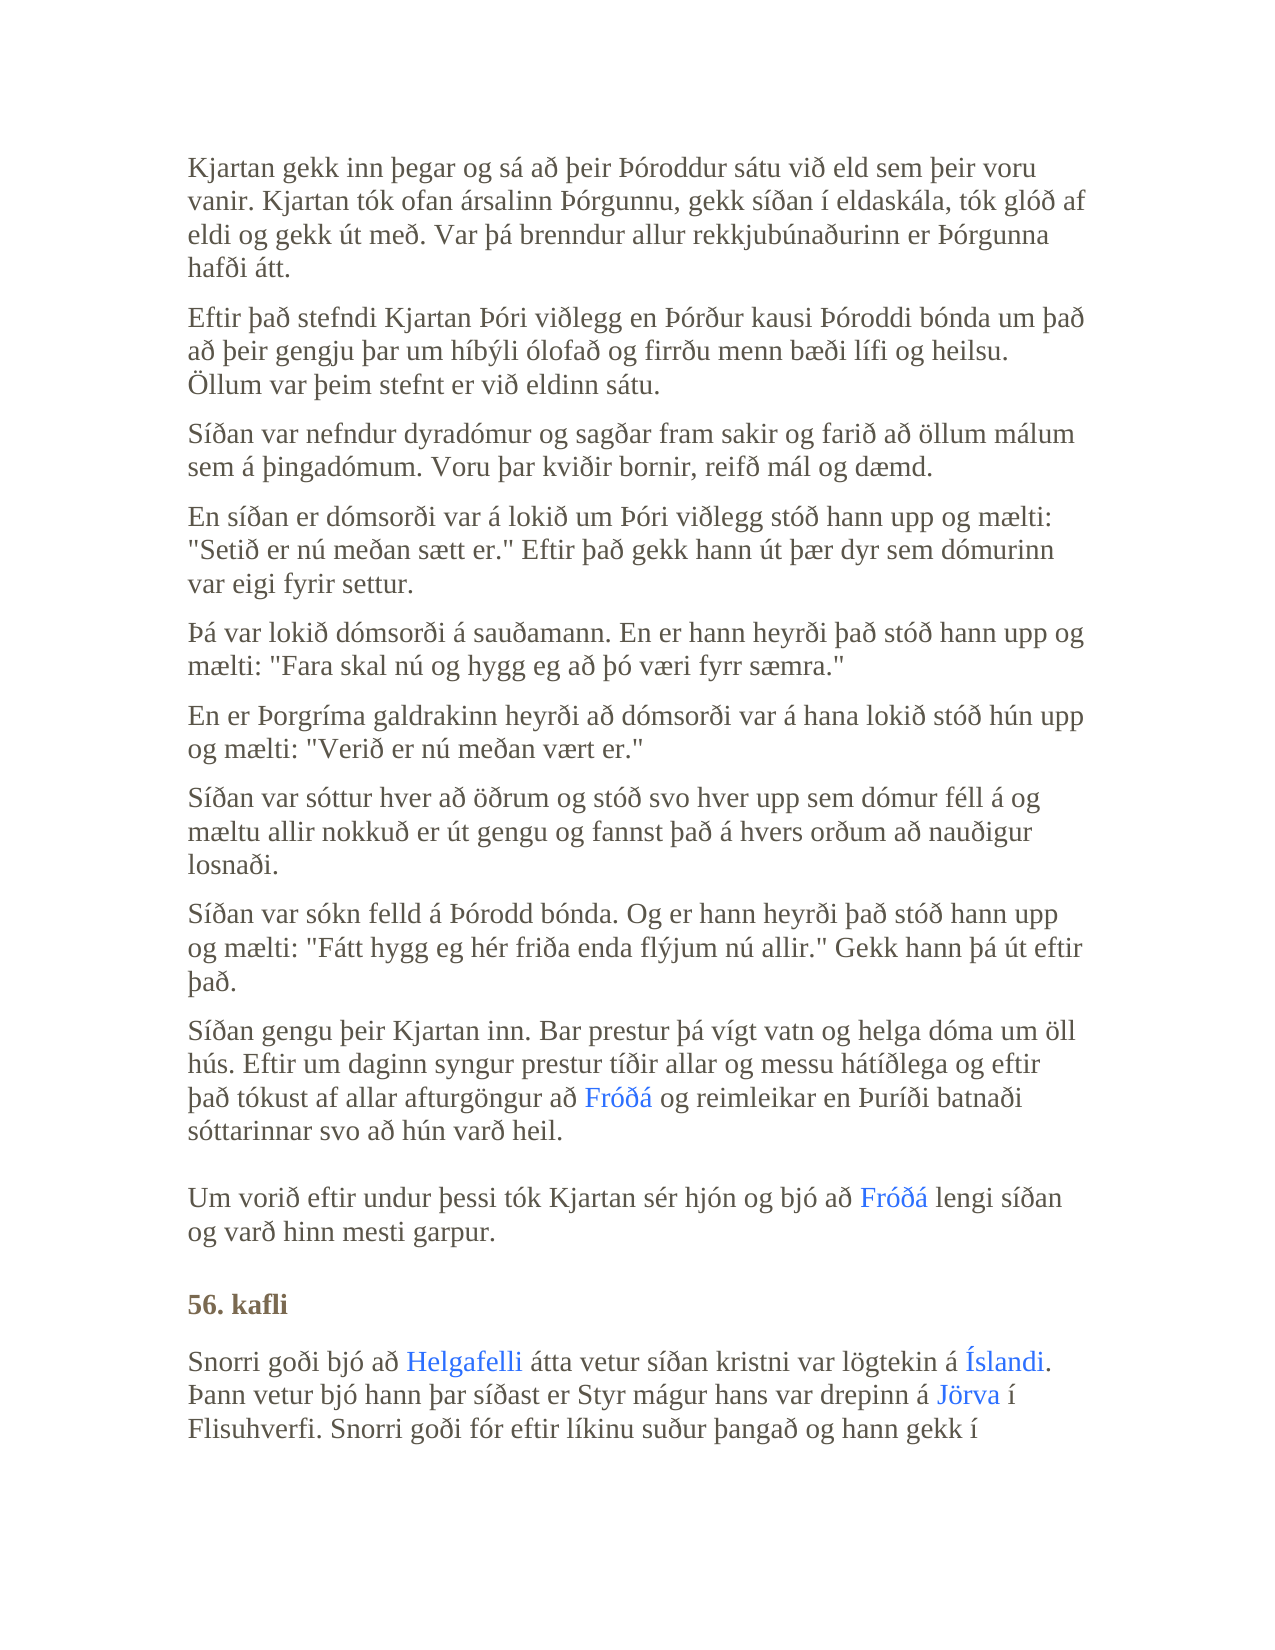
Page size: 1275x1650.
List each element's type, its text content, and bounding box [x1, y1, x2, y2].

text Um vorið eftir undur þessi tók Kjartan sér hjón og bjó að Fróðá lengi síðan og varð hinn mesti garpur. [187, 1181, 1087, 1248]
text En síðan er dómsorði var á lokið um Þóri viðlegg stóð hann upp og mælti: "Setið er nú meðan sætt er." Eftir það gekk hann út þær dyr sem dómurinn var eigi fyrir settur. [187, 499, 1087, 599]
text Síðan var nefndur dyradómur og sagðar fram sakir og farið að öllum málum sem á þingadómum. Voru þar kviðir bornir, reifð mál og dæmd. [187, 416, 1087, 483]
text Síðan var sókn felld á Þórodd bónda. Og er hann heyrði það stóð hann upp og mælti: "Fátt hygg eg hér friða enda flýjum nú allir." Gekk hann þá út eftir það. [187, 897, 1087, 997]
text Kjartan gekk inn þegar og sá að þeir Þóroddur sátu við eld sem þeir voru vanir. Kjartan tók ofan ársalinn Þórgunnu, gekk síðan í eldaskála, tók glóð af eldi og gekk út með. Var þá brenndur allur rekkjubúnaðurinn er Þórgunna hafði átt. [187, 150, 1087, 284]
text Þá var lokið dómsorði á sauðamann. En er hann heyrði það stóð hann upp og mælti: "Fara skal nú og hygg eg að þó væri fyrr sæmra." [187, 615, 1087, 682]
text En er Þorgríma galdrakinn heyrði að dómsorði var á hana lokið stóð hún upp og mælti: "Verið er nú meðan vært er." [187, 698, 1087, 765]
text Síðan var sóttur hver að öðrum og stóð svo hver upp sem dómur féll á og mæltu allir nokkuð er út gengu og fannst það á hvers orðum að nauðigur losnaði. [187, 780, 1087, 881]
text Eftir það stefndi Kjartan Þóri viðlegg en Þórður kausi Þóroddi bónda um það að þeir gengju þar um híbýli ólofað og firrðu menn bæði lífi og heilsu. Öllum var þeim stefnt er við eldinn sátu. [187, 300, 1087, 400]
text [187, 1344, 1087, 1444]
text Síðan gengu þeir Kjartan inn. Bar prestur þá vígt vatn og helga dóma um öll hús. Eftir um daginn syngur prestur tíðir allar og messu hátíðlega og eftir það tókust af allar afturgöngur að Fróðá og reimleikar en Þuríði batnaði sóttarinnar svo að hún varð heil. [187, 1013, 1087, 1147]
text 56. kafli [187, 1287, 1087, 1320]
